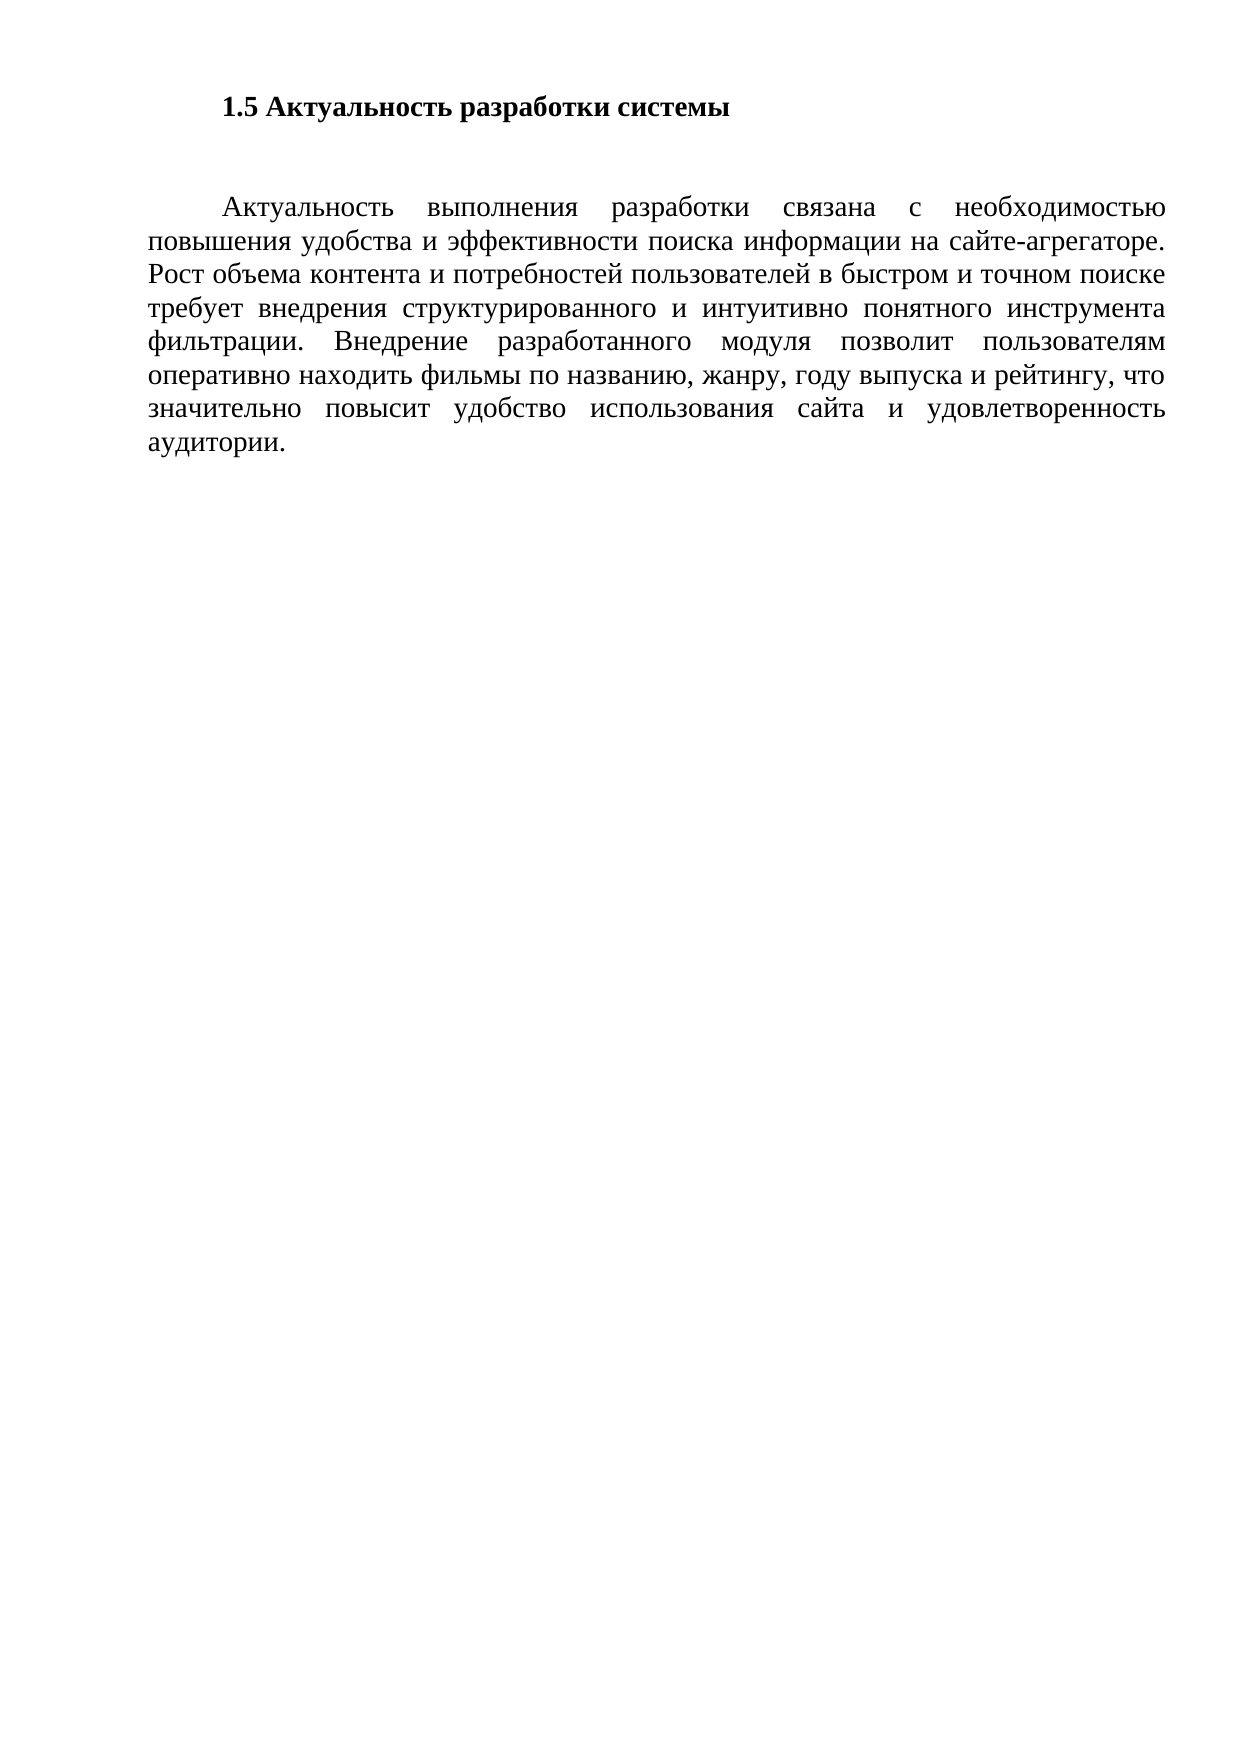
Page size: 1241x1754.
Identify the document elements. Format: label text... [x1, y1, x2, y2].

text Актуальность выполнения разработки связана с необходимостью повышения удобства и эффективности поиска информации на сайте-агрегаторе. Рост объема контента и потребностей пользователей в быстром и точном поиске требует внедрения структурированного и интуитивно понятного инструмента фильтрации. Внедрение разработанного модуля позволит пользователям оперативно находить фильмы по названию, жанру, году выпуска и рейтингу, что значительно повысит удобство использования сайта и удовлетворенность аудитории. [148, 189, 1167, 458]
subtitle 1.5 Актуальность разработки системы [148, 89, 1167, 122]
